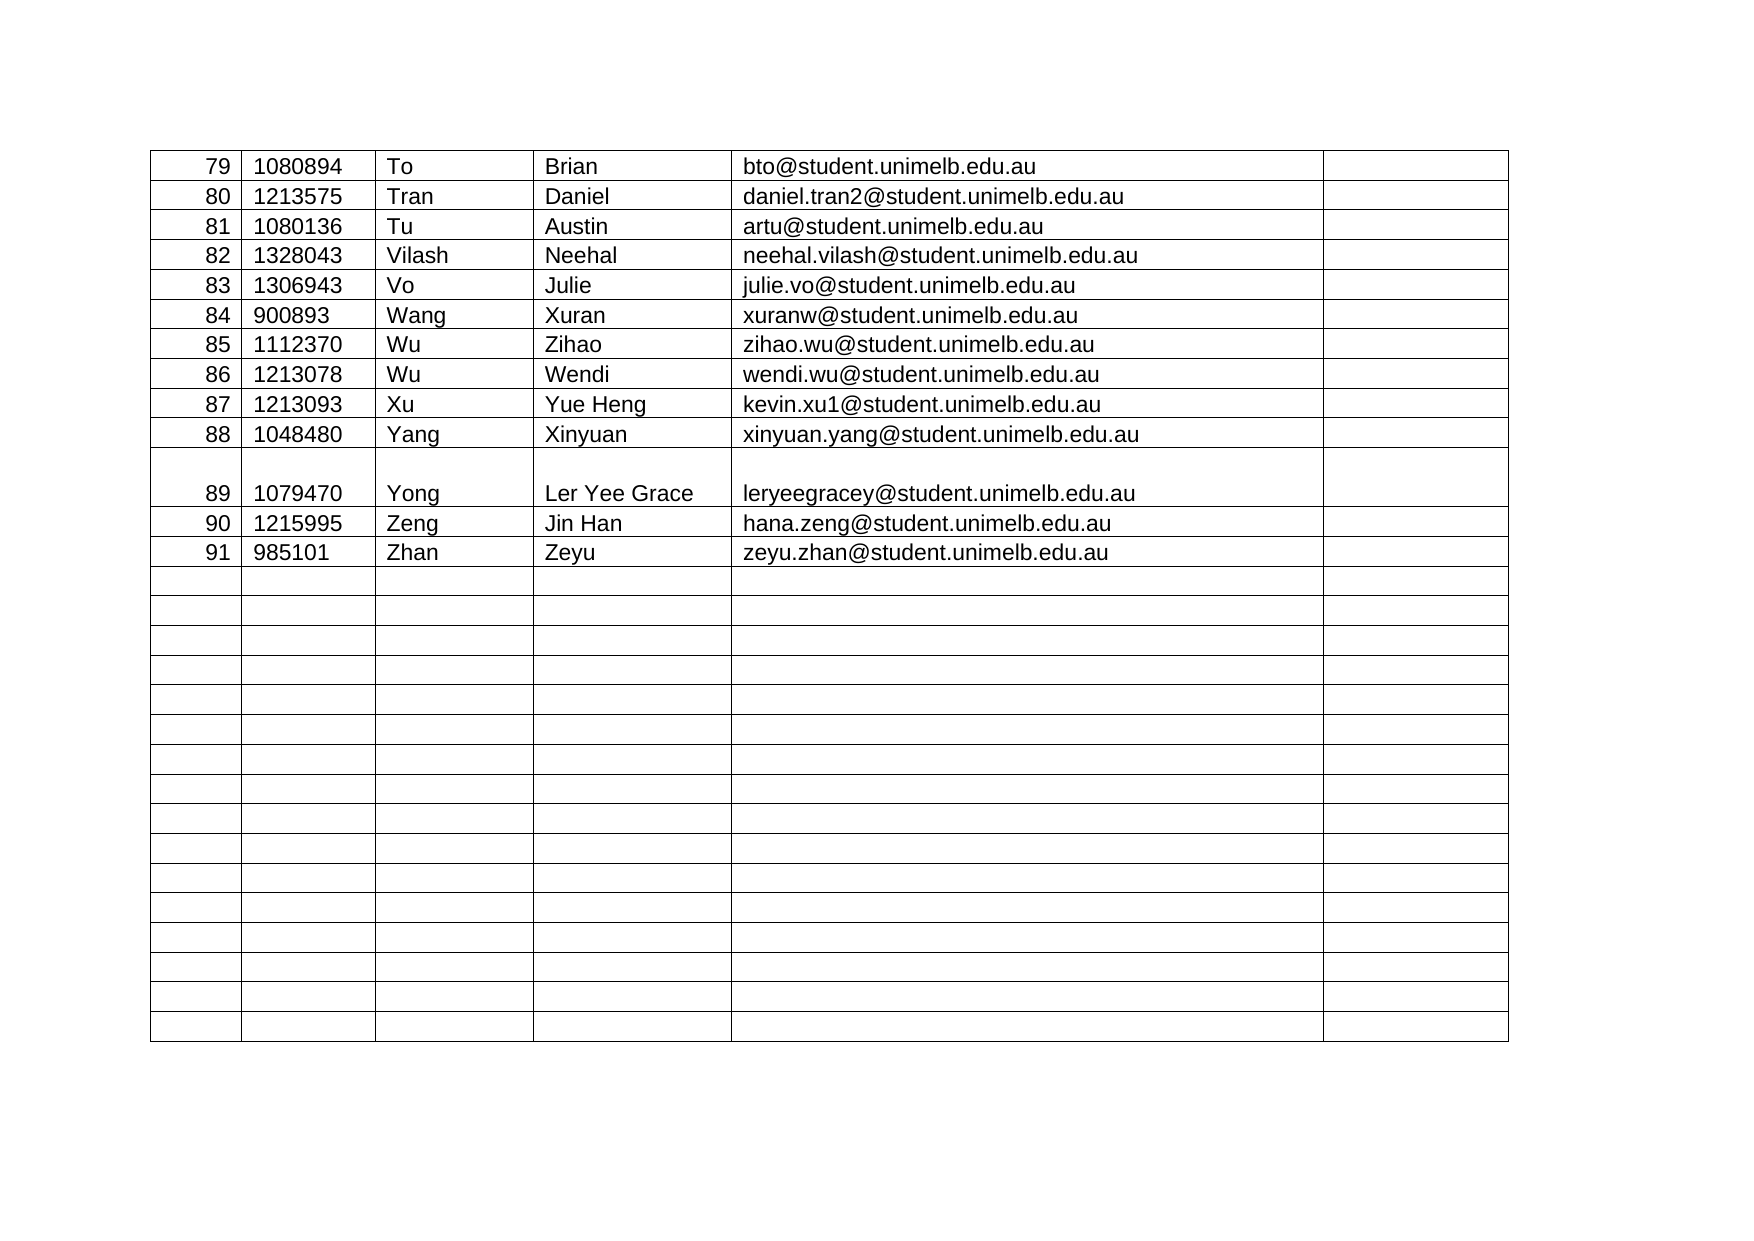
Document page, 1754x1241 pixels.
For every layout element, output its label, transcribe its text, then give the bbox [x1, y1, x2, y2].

table_cell Wang [376, 300, 533, 328]
table_cell [376, 596, 533, 625]
table_cell [242, 982, 375, 1011]
table_cell Wendi [534, 359, 731, 387]
table_cell Yang [376, 418, 533, 447]
table_cell Jin Han [534, 507, 731, 536]
table_cell leryeegracey@student.unimelb.edu.au [732, 448, 1323, 506]
table_cell [242, 1012, 375, 1041]
table_cell Yue Heng [534, 389, 731, 417]
table_cell [1324, 834, 1508, 862]
table_cell Julie [534, 270, 731, 298]
table_cell [534, 923, 731, 952]
table_cell [534, 775, 731, 803]
table_cell [534, 982, 731, 1011]
table_cell [151, 1012, 241, 1041]
table_cell 900893 [242, 300, 375, 328]
table_cell [151, 656, 241, 684]
table_cell 985101 [242, 537, 375, 566]
table_cell bto@student.unimelb.edu.au [732, 151, 1323, 180]
table_cell Zeyu [534, 537, 731, 566]
table_cell [242, 775, 375, 803]
table_cell 88 [151, 418, 241, 447]
table_cell [732, 1012, 1323, 1041]
table_cell [1324, 567, 1508, 595]
table_cell [376, 923, 533, 952]
table_cell Xinyuan [534, 418, 731, 447]
table_cell [151, 715, 241, 744]
table_cell artu@student.unimelb.edu.au [732, 210, 1323, 239]
table_cell [151, 596, 241, 625]
table_cell [732, 685, 1323, 714]
table_cell 85 [151, 329, 241, 358]
table_cell Wu [376, 359, 533, 387]
table_cell [242, 804, 375, 833]
table_cell [1324, 181, 1508, 209]
table_cell [151, 864, 241, 892]
table_cell [376, 685, 533, 714]
table_cell [1324, 270, 1508, 298]
table_cell [1324, 953, 1508, 981]
table_cell [534, 893, 731, 922]
table_cell Daniel [534, 181, 731, 209]
table_cell [1324, 656, 1508, 684]
table_cell [1324, 864, 1508, 892]
table_cell 1215995 [242, 507, 375, 536]
table_cell Ler Yee Grace [534, 448, 731, 506]
table_cell 1213078 [242, 359, 375, 387]
table_cell 89 [151, 448, 241, 506]
table_cell [376, 1012, 533, 1041]
table_cell [732, 745, 1323, 773]
table_cell [151, 953, 241, 981]
table_cell [1324, 210, 1508, 239]
table_cell [1324, 389, 1508, 417]
table_cell Austin [534, 210, 731, 239]
table_cell 79 [151, 151, 241, 180]
table_cell [1324, 775, 1508, 803]
table_cell [534, 745, 731, 773]
table_cell [1324, 537, 1508, 566]
table_cell [732, 953, 1323, 981]
table_cell Zeng [376, 507, 533, 536]
table_cell 1213575 [242, 181, 375, 209]
table_cell [1324, 804, 1508, 833]
table_cell [242, 864, 375, 892]
table_cell [242, 715, 375, 744]
table_cell [1324, 1012, 1508, 1041]
table_cell [376, 953, 533, 981]
table_cell [732, 626, 1323, 655]
table_cell 81 [151, 210, 241, 239]
table_cell Brian [534, 151, 731, 180]
table_cell [376, 982, 533, 1011]
table_cell [534, 567, 731, 595]
table_cell [732, 656, 1323, 684]
table_cell Wu [376, 329, 533, 358]
table_cell [732, 923, 1323, 952]
table_cell [732, 715, 1323, 744]
table_cell Xuran [534, 300, 731, 328]
table_cell [1324, 745, 1508, 773]
table_cell 1080136 [242, 210, 375, 239]
table_cell [242, 923, 375, 952]
table_cell [151, 626, 241, 655]
table_cell [376, 626, 533, 655]
table_cell julie.vo@student.unimelb.edu.au [732, 270, 1323, 298]
table_cell zeyu.zhan@student.unimelb.edu.au [732, 537, 1323, 566]
table_cell [1324, 359, 1508, 387]
table_cell [242, 626, 375, 655]
table_cell 1213093 [242, 389, 375, 417]
table_cell xuranw@student.unimelb.edu.au [732, 300, 1323, 328]
table_cell [1324, 240, 1508, 269]
table_cell [376, 745, 533, 773]
table_cell [732, 982, 1323, 1011]
table_cell 86 [151, 359, 241, 387]
table_cell 87 [151, 389, 241, 417]
table_cell Neehal [534, 240, 731, 269]
table_cell [151, 745, 241, 773]
table_cell [534, 834, 731, 862]
table_cell [376, 893, 533, 922]
table_cell daniel.tran2@student.unimelb.edu.au [732, 181, 1323, 209]
table_cell [242, 745, 375, 773]
table_cell [1324, 596, 1508, 625]
table_cell [534, 596, 731, 625]
table_cell [242, 893, 375, 922]
table_cell [242, 596, 375, 625]
table_cell [534, 626, 731, 655]
table_cell [1324, 507, 1508, 536]
table_cell [534, 1012, 731, 1041]
table_cell [534, 864, 731, 892]
table_cell Tu [376, 210, 533, 239]
table_cell [534, 715, 731, 744]
table_cell 90 [151, 507, 241, 536]
table_cell [151, 982, 241, 1011]
table_cell [732, 834, 1323, 862]
table_cell [1324, 982, 1508, 1011]
table_cell [732, 804, 1323, 833]
table_cell Xu [376, 389, 533, 417]
table_cell kevin.xu1@student.unimelb.edu.au [732, 389, 1323, 417]
table_cell [732, 864, 1323, 892]
table_cell 1048480 [242, 418, 375, 447]
table_cell Zihao [534, 329, 731, 358]
table_cell [534, 656, 731, 684]
table_cell [1324, 923, 1508, 952]
table_cell [151, 893, 241, 922]
table_cell [151, 834, 241, 862]
table_cell [376, 775, 533, 803]
table_cell Yong [376, 448, 533, 506]
table_cell 91 [151, 537, 241, 566]
table_cell [151, 923, 241, 952]
table_cell 1112370 [242, 329, 375, 358]
table_cell 80 [151, 181, 241, 209]
table_cell [151, 804, 241, 833]
table_cell 1079470 [242, 448, 375, 506]
table_cell Vo [376, 270, 533, 298]
table_cell [376, 834, 533, 862]
table_cell xinyuan.yang@student.unimelb.edu.au [732, 418, 1323, 447]
table_cell [1324, 329, 1508, 358]
table_cell [376, 864, 533, 892]
table_cell [732, 775, 1323, 803]
table_cell [1324, 300, 1508, 328]
table_cell To [376, 151, 533, 180]
table_cell [242, 834, 375, 862]
table_cell [151, 567, 241, 595]
table_cell [376, 656, 533, 684]
table_cell [242, 953, 375, 981]
table_cell [376, 715, 533, 744]
table_cell neehal.vilash@student.unimelb.edu.au [732, 240, 1323, 269]
table_cell 1328043 [242, 240, 375, 269]
table_cell [1324, 893, 1508, 922]
table_cell [534, 685, 731, 714]
table_cell [1324, 685, 1508, 714]
table_cell 1306943 [242, 270, 375, 298]
table_cell [242, 567, 375, 595]
table_cell [376, 567, 533, 595]
table_cell [534, 804, 731, 833]
table_cell [1324, 448, 1508, 506]
table_cell 84 [151, 300, 241, 328]
table_cell hana.zeng@student.unimelb.edu.au [732, 507, 1323, 536]
table_cell [1324, 715, 1508, 744]
table_cell Zhan [376, 537, 533, 566]
table_cell [242, 685, 375, 714]
table_cell Tran [376, 181, 533, 209]
table_cell 82 [151, 240, 241, 269]
table_cell [242, 656, 375, 684]
table_cell 1080894 [242, 151, 375, 180]
table_cell [151, 685, 241, 714]
table_cell [732, 567, 1323, 595]
table_cell [1324, 418, 1508, 447]
table_cell [151, 775, 241, 803]
table_cell 83 [151, 270, 241, 298]
table_cell [534, 953, 731, 981]
table_cell [732, 596, 1323, 625]
table_cell [376, 804, 533, 833]
table_cell [1324, 626, 1508, 655]
table_cell [1324, 151, 1508, 180]
table_cell wendi.wu@student.unimelb.edu.au [732, 359, 1323, 387]
table_cell [732, 893, 1323, 922]
table_cell zihao.wu@student.unimelb.edu.au [732, 329, 1323, 358]
table_cell Vilash [376, 240, 533, 269]
